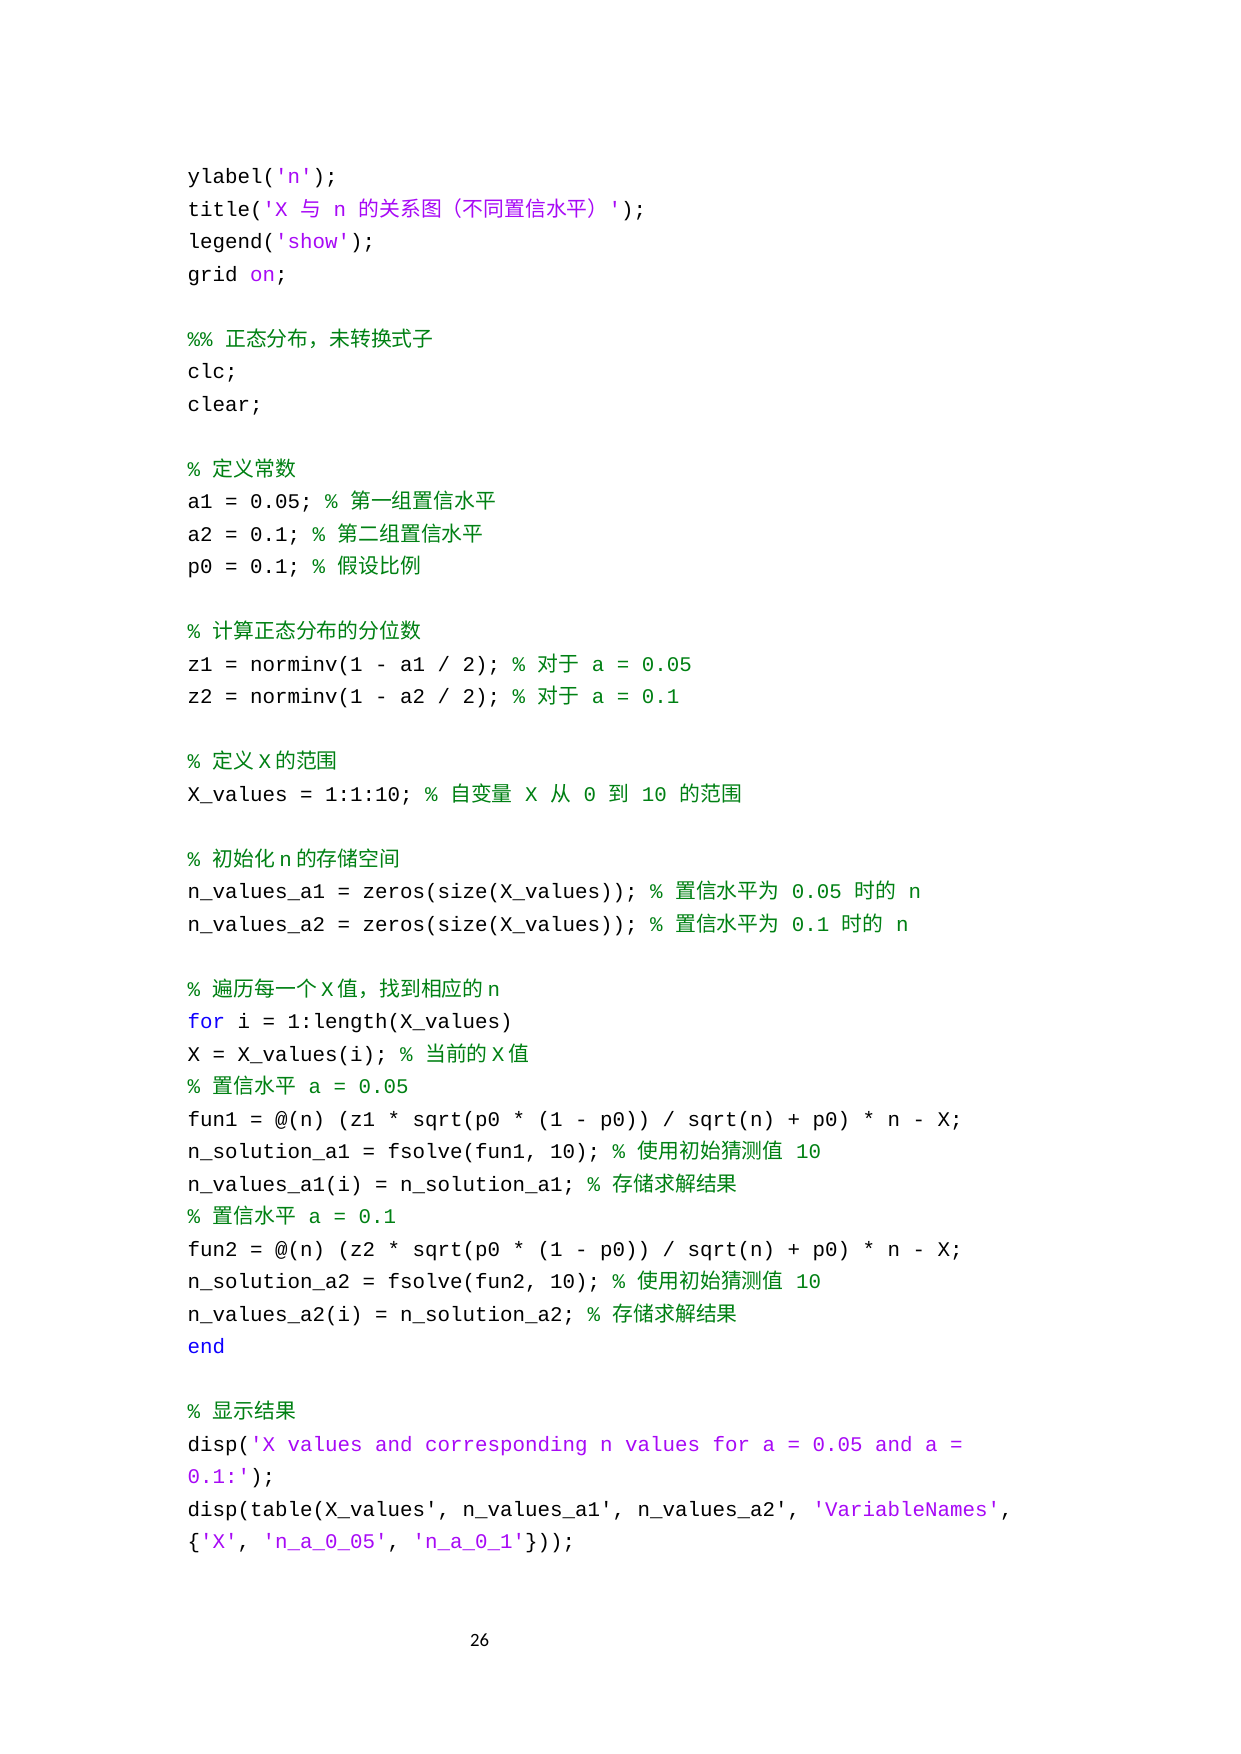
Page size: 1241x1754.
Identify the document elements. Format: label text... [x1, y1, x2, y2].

text ylabel('n'); [187, 162, 1053, 194]
text z2 = norminv(1 - a2 / 2); % 对于 a = 0.1 [187, 682, 1053, 714]
text % 显示结果 [187, 1397, 1053, 1429]
text disp(table(X_values', n_values_a1', n_values_a2', 'VariableNames', {'X', 'n_a_0_05', 'n_a_0_1'})); [187, 1494, 1053, 1559]
text grid on; [187, 259, 1053, 292]
text % 定义常数 [187, 454, 1053, 487]
text clear; [187, 389, 1053, 422]
text % 初始化n的存储空间 [187, 844, 1053, 877]
text end [187, 1332, 1053, 1364]
text p0 = 0.1; % 假设比例 [187, 552, 1053, 584]
text % 遍历每一个X值，找到相应的n [187, 974, 1053, 1007]
text clc; [187, 357, 1053, 389]
text title('X 与 n 的关系图（不同置信水平）'); [187, 194, 1053, 227]
text % 置信水平 a = 0.1 [187, 1202, 1053, 1234]
text a1 = 0.05; % 第一组置信水平 [187, 487, 1053, 519]
text %% 正态分布，未转换式子 [187, 324, 1053, 357]
text n_values_a2 = zeros(size(X_values)); % 置信水平为 0.1 时的 n [187, 909, 1053, 942]
text legend('show'); [187, 227, 1053, 259]
text X_values = 1:1:10; % 自变量 X 从 0 到 10 的范围 [187, 779, 1053, 812]
text % 置信水平 a = 0.05 [187, 1072, 1053, 1104]
text % 定义X的范围 [187, 747, 1053, 779]
text disp('X values and corresponding n values for a = 0.05 and a = 0.1:'); [187, 1429, 1053, 1494]
text n_values_a1 = zeros(size(X_values)); % 置信水平为 0.05 时的 n [187, 877, 1053, 909]
text n_values_a2(i) = n_solution_a2; % 存储求解结果 [187, 1299, 1053, 1332]
text n_solution_a1 = fsolve(fun1, 10); % 使用初始猜测值 10 [187, 1137, 1053, 1169]
text fun1 = @(n) (z1 * sqrt(p0 * (1 - p0)) / sqrt(n) + p0) * n - X; [187, 1104, 1053, 1137]
text fun2 = @(n) (z2 * sqrt(p0 * (1 - p0)) / sqrt(n) + p0) * n - X; [187, 1234, 1053, 1267]
text n_solution_a2 = fsolve(fun2, 10); % 使用初始猜测值 10 [187, 1267, 1053, 1299]
text for i = 1:length(X_values) [187, 1007, 1053, 1039]
text z1 = norminv(1 - a1 / 2); % 对于 a = 0.05 [187, 649, 1053, 682]
text % 计算正态分布的分位数 [187, 617, 1053, 649]
text a2 = 0.1; % 第二组置信水平 [187, 519, 1053, 552]
text X = X_values(i); % 当前的X值 [187, 1039, 1053, 1072]
text n_values_a1(i) = n_solution_a1; % 存储求解结果 [187, 1169, 1053, 1202]
